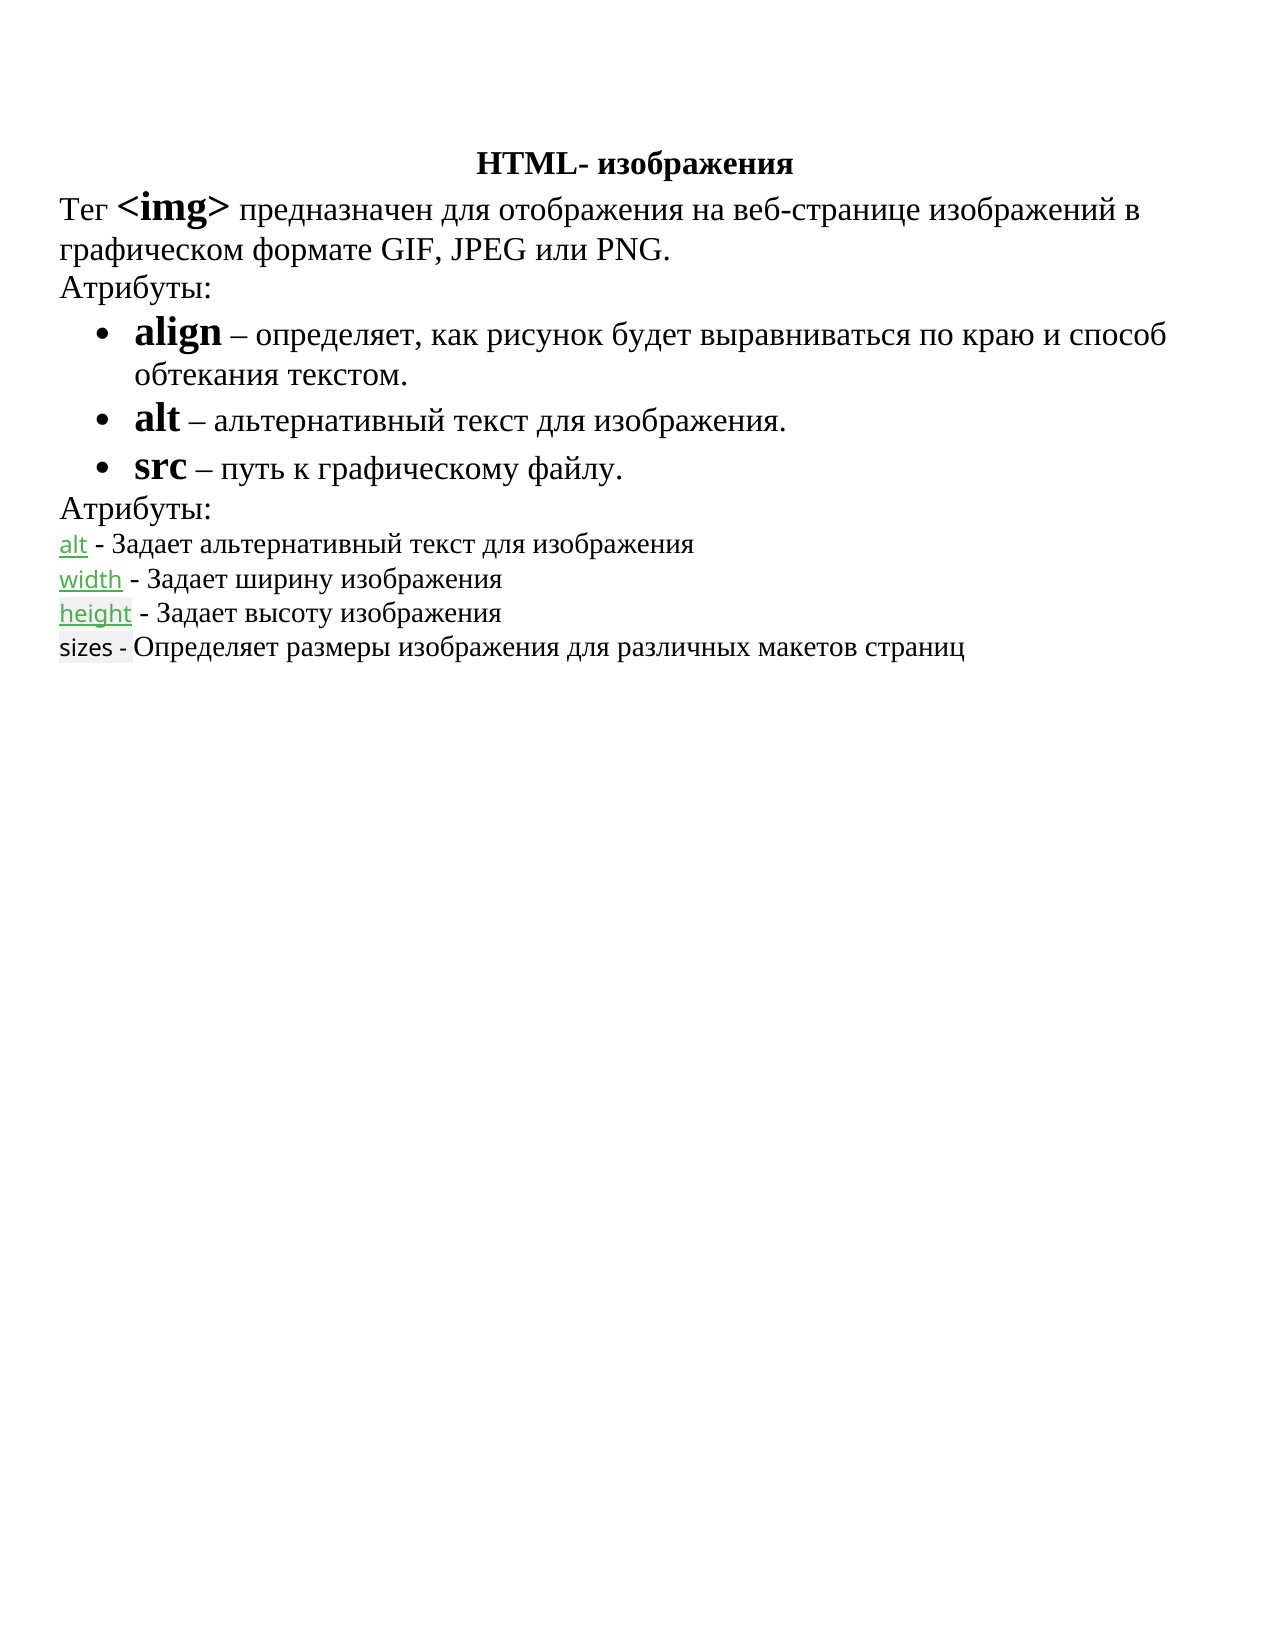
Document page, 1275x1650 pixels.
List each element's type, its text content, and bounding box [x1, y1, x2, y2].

list src – путь к графическому файлу. [97, 440, 1211, 488]
text HTML- изображения [59, 143, 1211, 181]
text alt - Задает альтернативный текст для изображения [59, 526, 1211, 561]
list alt – альтернативный текст для изображения. [97, 392, 1211, 440]
text Атрибуты: [59, 268, 1211, 306]
text sizes - Определяет размеры изображения для различных макетов страниц [59, 629, 1211, 663]
text height - Задает высоту изображения [59, 595, 1211, 629]
text Тег <img> предназначен для отображения на веб-странице изображений в графическом формате GIF, JPEG или PNG. [59, 181, 1211, 268]
text Атрибуты: [59, 488, 1211, 526]
list align – определяет, как рисунок будет выравниваться по краю и способ обтекания текстом. [97, 306, 1211, 392]
text width - Задает ширину изображения [59, 561, 1211, 595]
